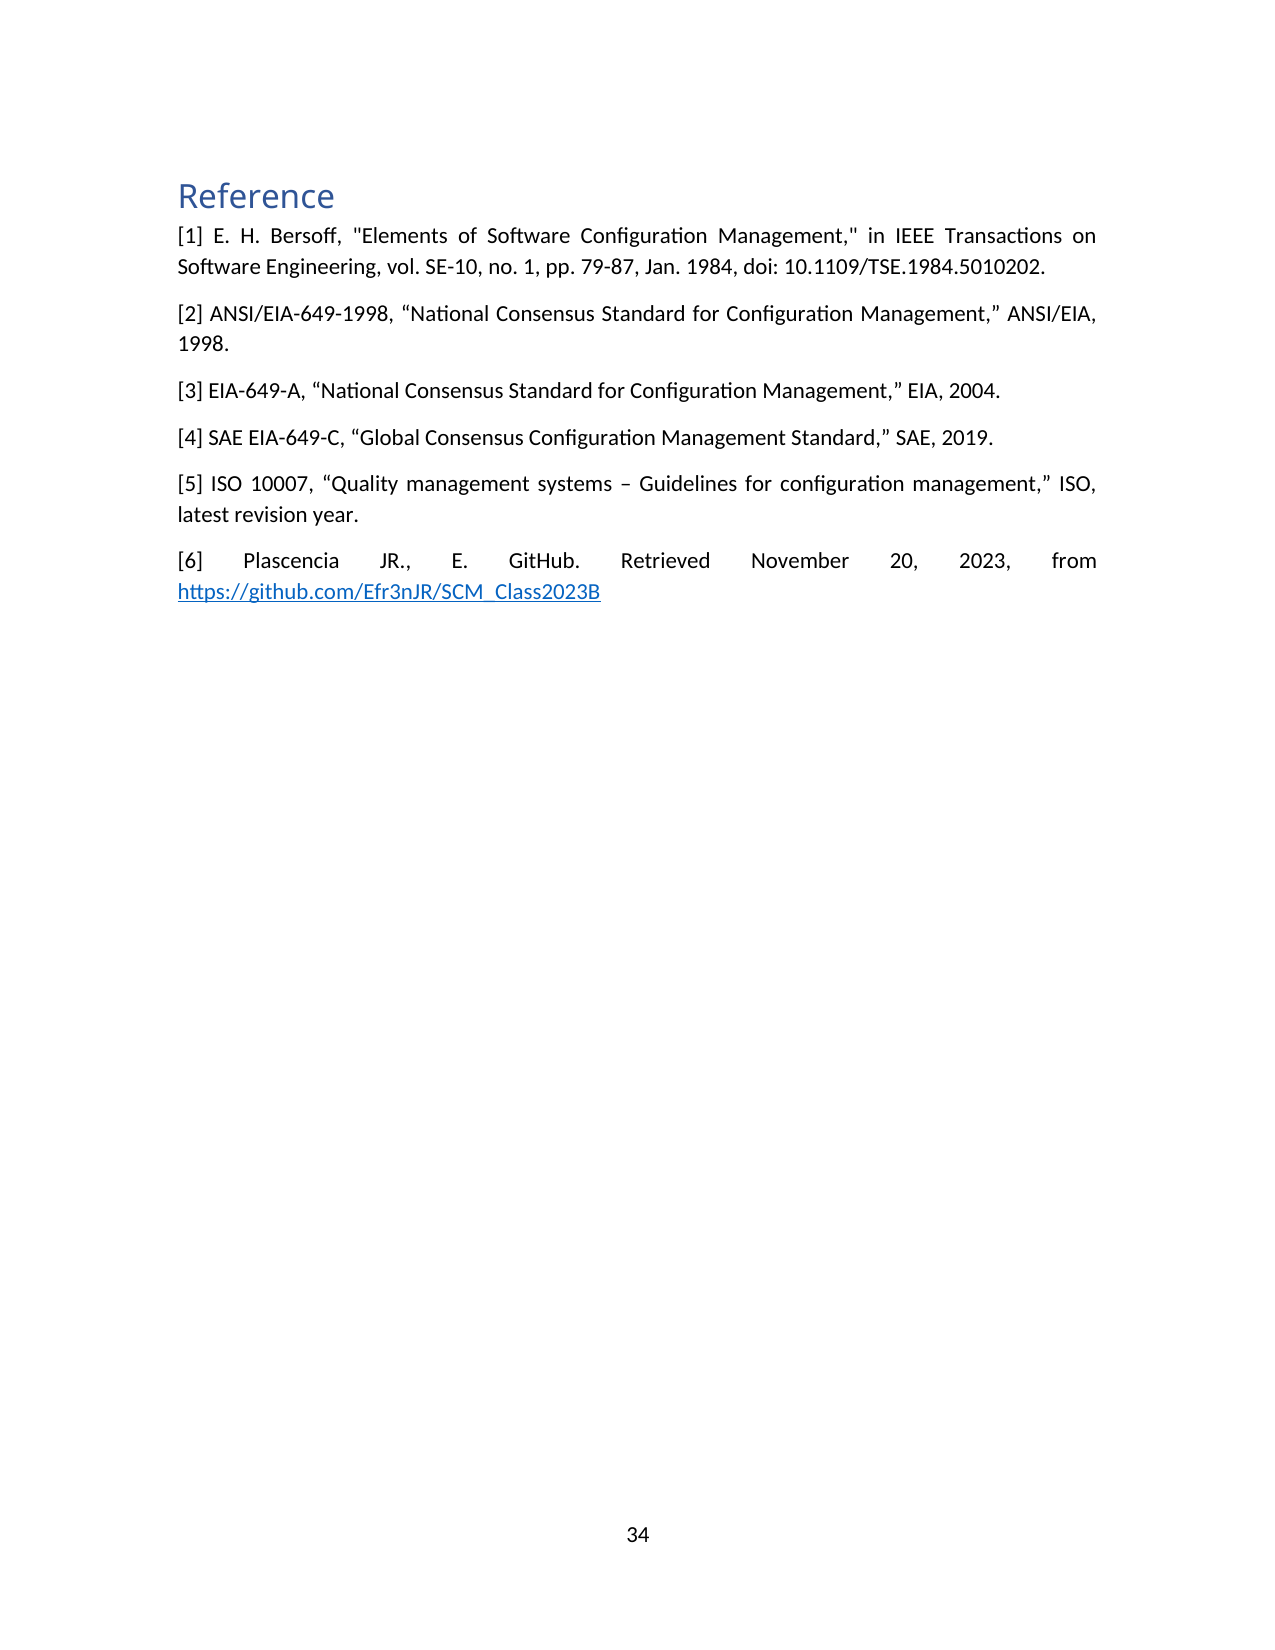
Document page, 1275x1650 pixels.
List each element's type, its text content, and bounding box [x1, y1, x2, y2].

text [1] E. H. Bersoff, "Elements of Software Configuration Management," in IEEE Transactions on Software Engineering, vol. SE-10, no. 1, pp. 79-87, Jan. 1984, doi: 10.1109/TSE.1984.5010202. [177, 222, 1098, 280]
text [6] Plascencia JR., E. GitHub. Retrieved November 20, 2023, from https://github.com/Efr3nJR/SCM_Class2023B [177, 547, 1098, 605]
subtitle Reference [177, 173, 1098, 218]
text [4] SAE EIA-649-C, “Global Consensus Configuration Management Standard,” SAE, 2019. [177, 423, 1098, 451]
text [2] ANSI/EIA-649-1998, “National Consensus Standard for Configuration Management,” ANSI/EIA, 1998. [177, 299, 1098, 357]
text [5] ISO 10007, “Quality management systems – Guidelines for configuration management,” ISO, latest revision year. [177, 469, 1098, 528]
text [3] EIA-649-A, “National Consensus Standard for Configuration Management,” EIA, 2004. [177, 376, 1098, 404]
